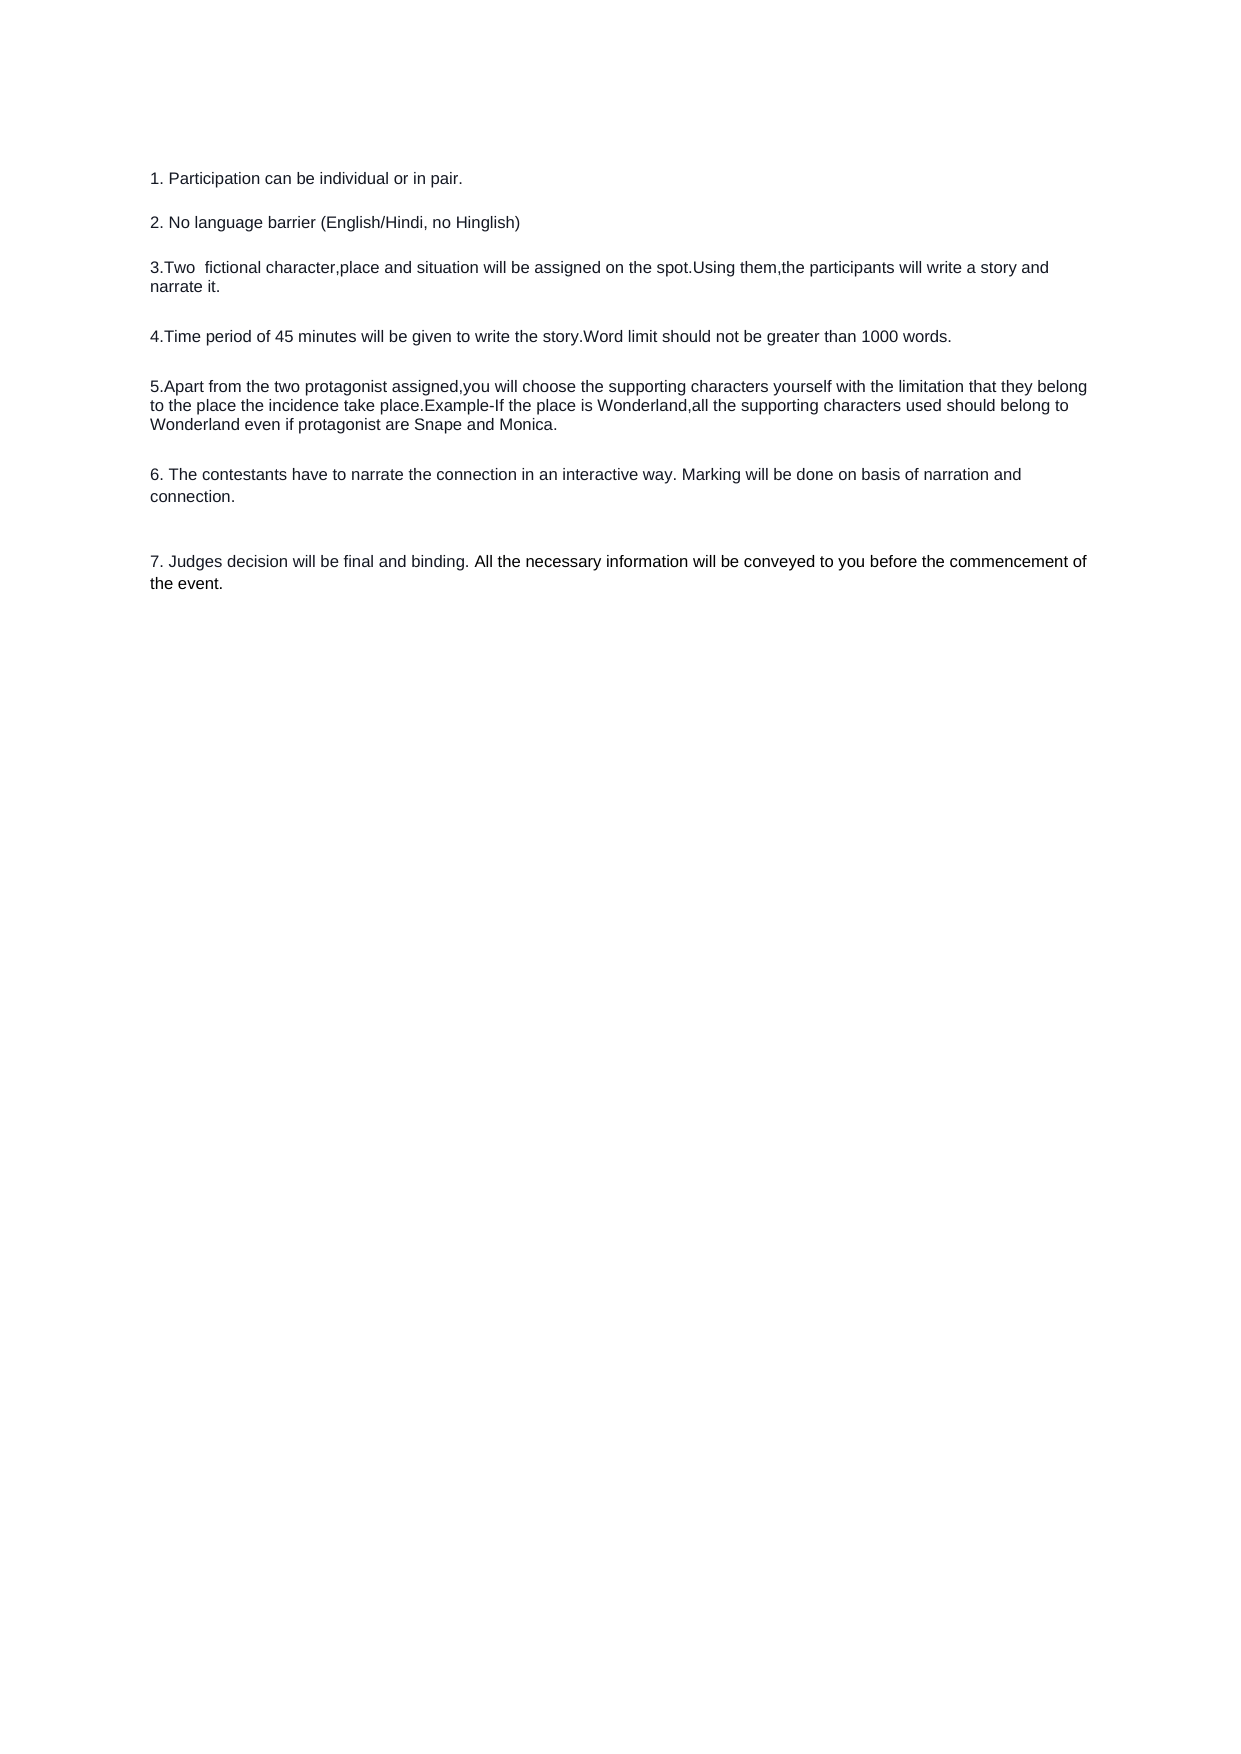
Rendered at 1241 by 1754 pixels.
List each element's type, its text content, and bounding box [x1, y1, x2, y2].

text 5.Apart from the two protagonist assigned,you will choose the supporting characters yourself with the limitation that they belong to the place the incidence take place.Example-If the place is Wonderland,all the supporting characters used should belong to Wonderland even if protagonist are Snape and Monica. [150, 377, 1090, 434]
text 7. Judges decision will be final and binding. All the necessary information will be conveyed to you before the commencement of the event. [150, 530, 1090, 593]
text 4.Time period of 45 minutes will be given to write the story.Word limit should not be greater than 1000 words. [150, 327, 1090, 346]
text 3.Two fictional character,place and situation will be assigned on the spot.Using them,the participants will write a story and narrate it. [150, 238, 1090, 296]
text 6. The contestants have to narrate the connection in an interactive way. Marking will be done on basis of narration and connection. [150, 465, 1090, 506]
text 2. No language barrier (English/Hindi, no Hinglish) [150, 194, 1090, 232]
text 1. Participation can be individual or in pair. [150, 150, 1090, 188]
